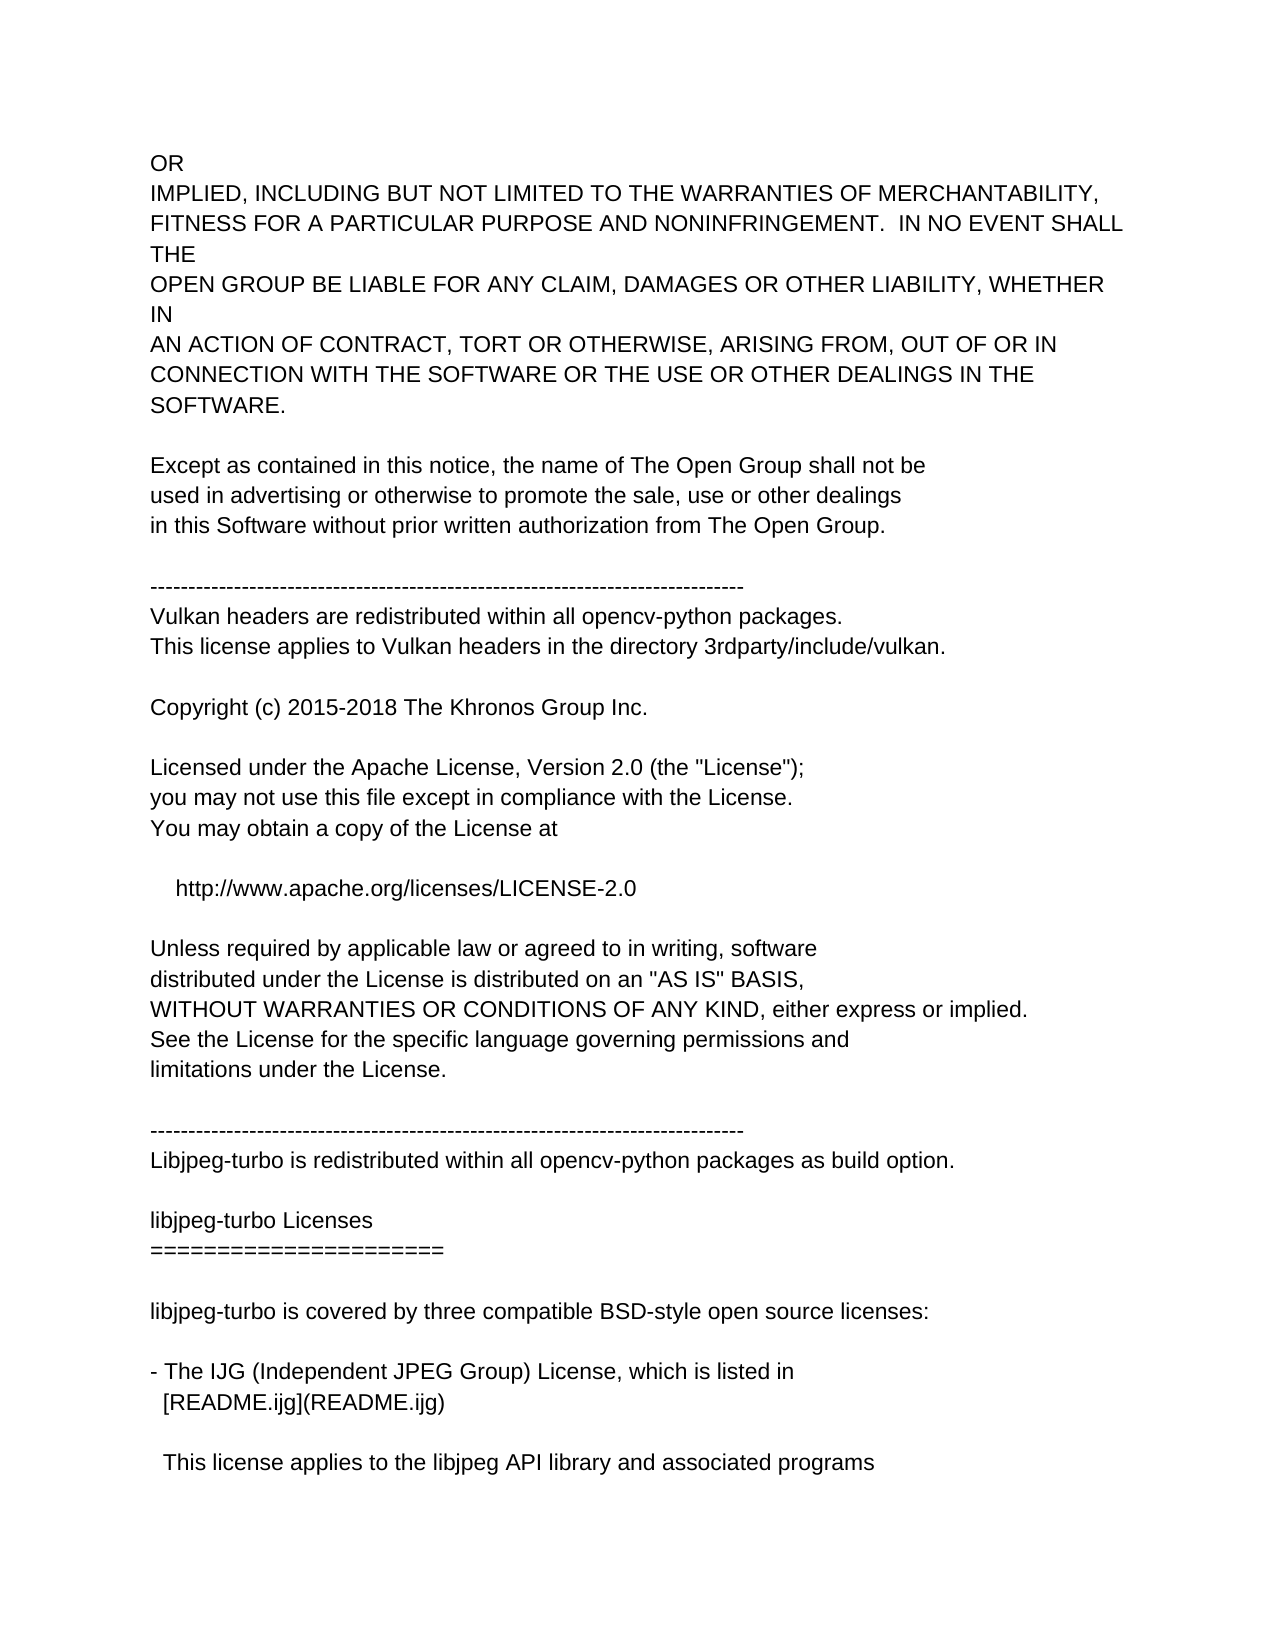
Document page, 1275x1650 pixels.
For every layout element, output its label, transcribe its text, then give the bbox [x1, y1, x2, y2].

text IMPLIED, INCLUDING BUT NOT LIMITED TO THE WARRANTIES OF MERCHANTABILITY, [150, 180, 1125, 207]
text Unless required by applicable law or agreed to in writing, software [150, 935, 1125, 962]
text Copyright (c) 2015-2018 The Khronos Group Inc. [150, 694, 1125, 720]
text Licensed under the Apache License, Version 2.0 (the "License"); [150, 754, 1125, 781]
text CONNECTION WITH THE SOFTWARE OR THE USE OR OTHER DEALINGS IN THE SOFTWARE. [150, 361, 1125, 418]
text used in advertising or otherwise to promote the sale, use or other dealings [150, 482, 1125, 509]
text libjpeg-turbo is covered by three compatible BSD-style open source licenses: [150, 1298, 1125, 1324]
text Except as contained in this notice, the name of The Open Group shall not be [150, 452, 1125, 478]
text Libjpeg-turbo is redistributed within all opencv-python packages as build option. [150, 1147, 1125, 1173]
text in this Software without prior written authorization from The Open Group. [150, 512, 1125, 539]
text This license applies to the libjpeg API library and associated programs [150, 1449, 1125, 1475]
text you may not use this file except in compliance with the License. [150, 784, 1125, 811]
text libjpeg-turbo Licenses [150, 1207, 1125, 1234]
text limitations under the License. [150, 1056, 1125, 1083]
text OPEN GROUP BE LIABLE FOR ANY CLAIM, DAMAGES OR OTHER LIABILITY, WHETHER IN [150, 271, 1125, 327]
text - The IJG (Independent JPEG Group) License, which is listed in [150, 1358, 1125, 1385]
text Vulkan headers are redistributed within all opencv-python packages. [150, 603, 1125, 629]
text [README.ijg](README.ijg) [150, 1388, 1125, 1415]
text You may obtain a copy of the License at [150, 814, 1125, 841]
text FITNESS FOR A PARTICULAR PURPOSE AND NONINFRINGEMENT. IN NO EVENT SHALL THE [150, 210, 1125, 267]
text ------------------------------------------------------------------------------ [150, 573, 1125, 599]
text WITHOUT WARRANTIES OR CONDITIONS OF ANY KIND, either express or implied. [150, 996, 1125, 1022]
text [150, 150, 1125, 176]
text distributed under the License is distributed on an "AS IS" BASIS, [150, 966, 1125, 992]
text AN ACTION OF CONTRACT, TORT OR OTHERWISE, ARISING FROM, OUT OF OR IN [150, 331, 1125, 358]
text See the License for the specific language governing permissions and [150, 1026, 1125, 1052]
text ====================== [150, 1237, 1125, 1264]
text ------------------------------------------------------------------------------ [150, 1117, 1125, 1143]
text This license applies to Vulkan headers in the directory 3rdparty/include/vulkan. [150, 633, 1125, 660]
text http://www.apache.org/licenses/LICENSE-2.0 [150, 875, 1125, 901]
